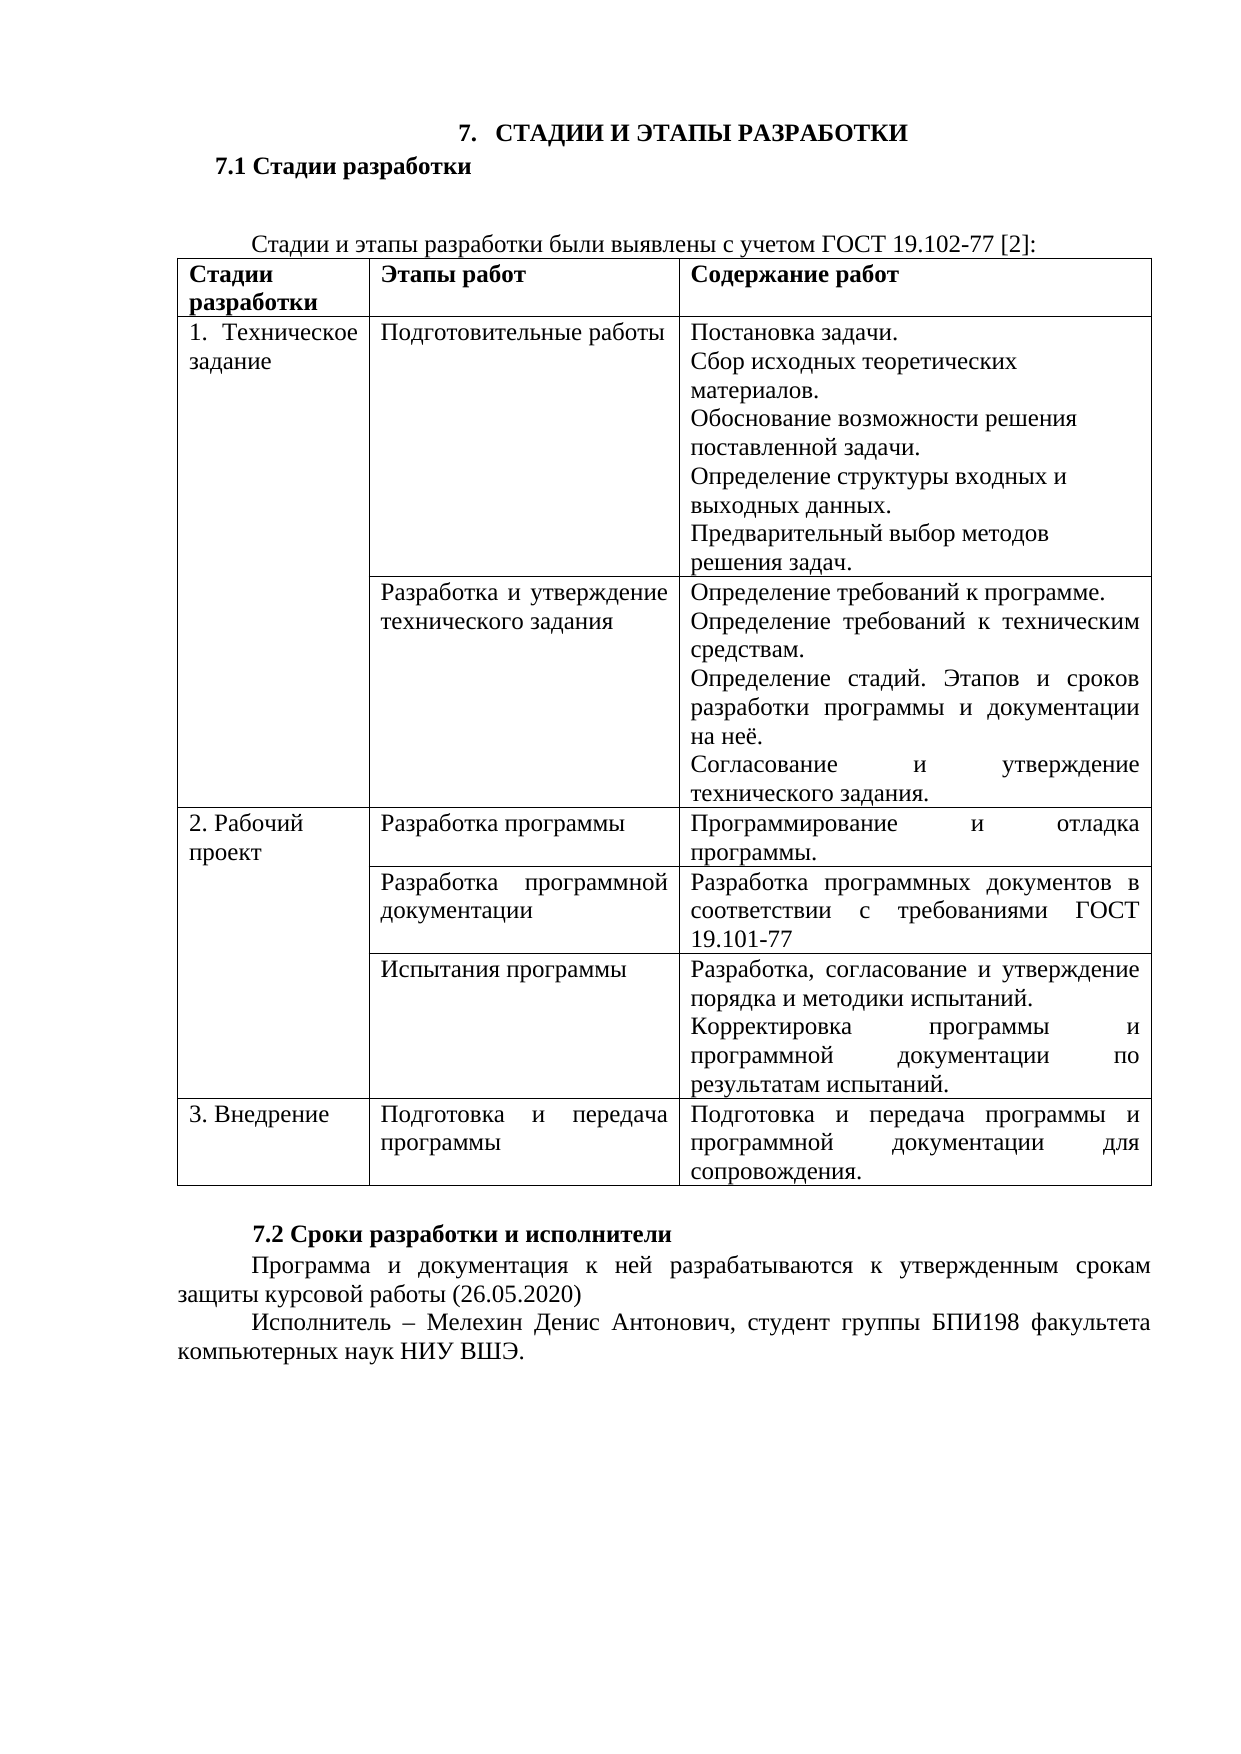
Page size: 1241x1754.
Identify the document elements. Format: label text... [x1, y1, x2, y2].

table_cell 2. Рабочий проект [178, 808, 369, 1098]
list Стадии и этапы разработки были выявлены с учетом ГОСТ 19.102-77 [2]: [177, 229, 1152, 258]
subtitle СТАДИИ И ЭТАПЫ РАЗРАБОТКИ [214, 118, 1152, 147]
table_cell Программирование и отладка программы. [680, 808, 1151, 866]
table_cell Подготовительные работы [370, 317, 679, 576]
subtitle 7.2 Сроки разработки и исполнители [252, 1219, 1152, 1248]
table_cell Разработка, согласование и утверждение порядка и методики испытаний. Корректировка программы и программной документации по результатам испытаний. [680, 954, 1151, 1098]
table_cell Постановка задачи. Сбор исходных теоретических материалов. Обоснование возможности решения поставленной задачи. Определение структуры входных и выходных данных. Предварительный выбор методов решения задач. [680, 317, 1151, 576]
table_header Содержание работ [680, 259, 1151, 316]
table_cell Подготовка и передача программы [370, 1099, 679, 1185]
table_cell Испытания программы [370, 954, 679, 1098]
table_cell 3. Внедрение [178, 1099, 369, 1185]
table_cell Определение требований к программе. Определение требований к техническим средствам. Определение стадий. Этапов и сроков разработки программы и документации на неё. Согласование и утверждение технического задания. [680, 577, 1151, 807]
table_cell 1. Техническое задание [178, 317, 369, 807]
table_cell Разработка программных документов в соответствии с требованиями ГОСТ 19.101-77 [680, 867, 1151, 953]
text Исполнитель – Мелехин Денис Антонович, студент группы БПИ198 факультета компьютерных наук НИУ ВШЭ. [177, 1307, 1152, 1365]
table_cell Подготовка и передача программы и программной документации для сопровождения. [680, 1099, 1151, 1185]
table_header Этапы работ [370, 259, 679, 316]
table_header Стадии разработки [178, 259, 369, 316]
table_cell Разработка программы [370, 808, 679, 866]
table_cell Разработка программной документации [370, 867, 679, 953]
text Программа и документация к ней разрабатываются к утвержденным срокам защиты курсовой работы (26.05.2020) [177, 1250, 1152, 1307]
table_cell Разработка и утверждение технического задания [370, 577, 679, 807]
subtitle Стадии разработки [215, 151, 1152, 180]
